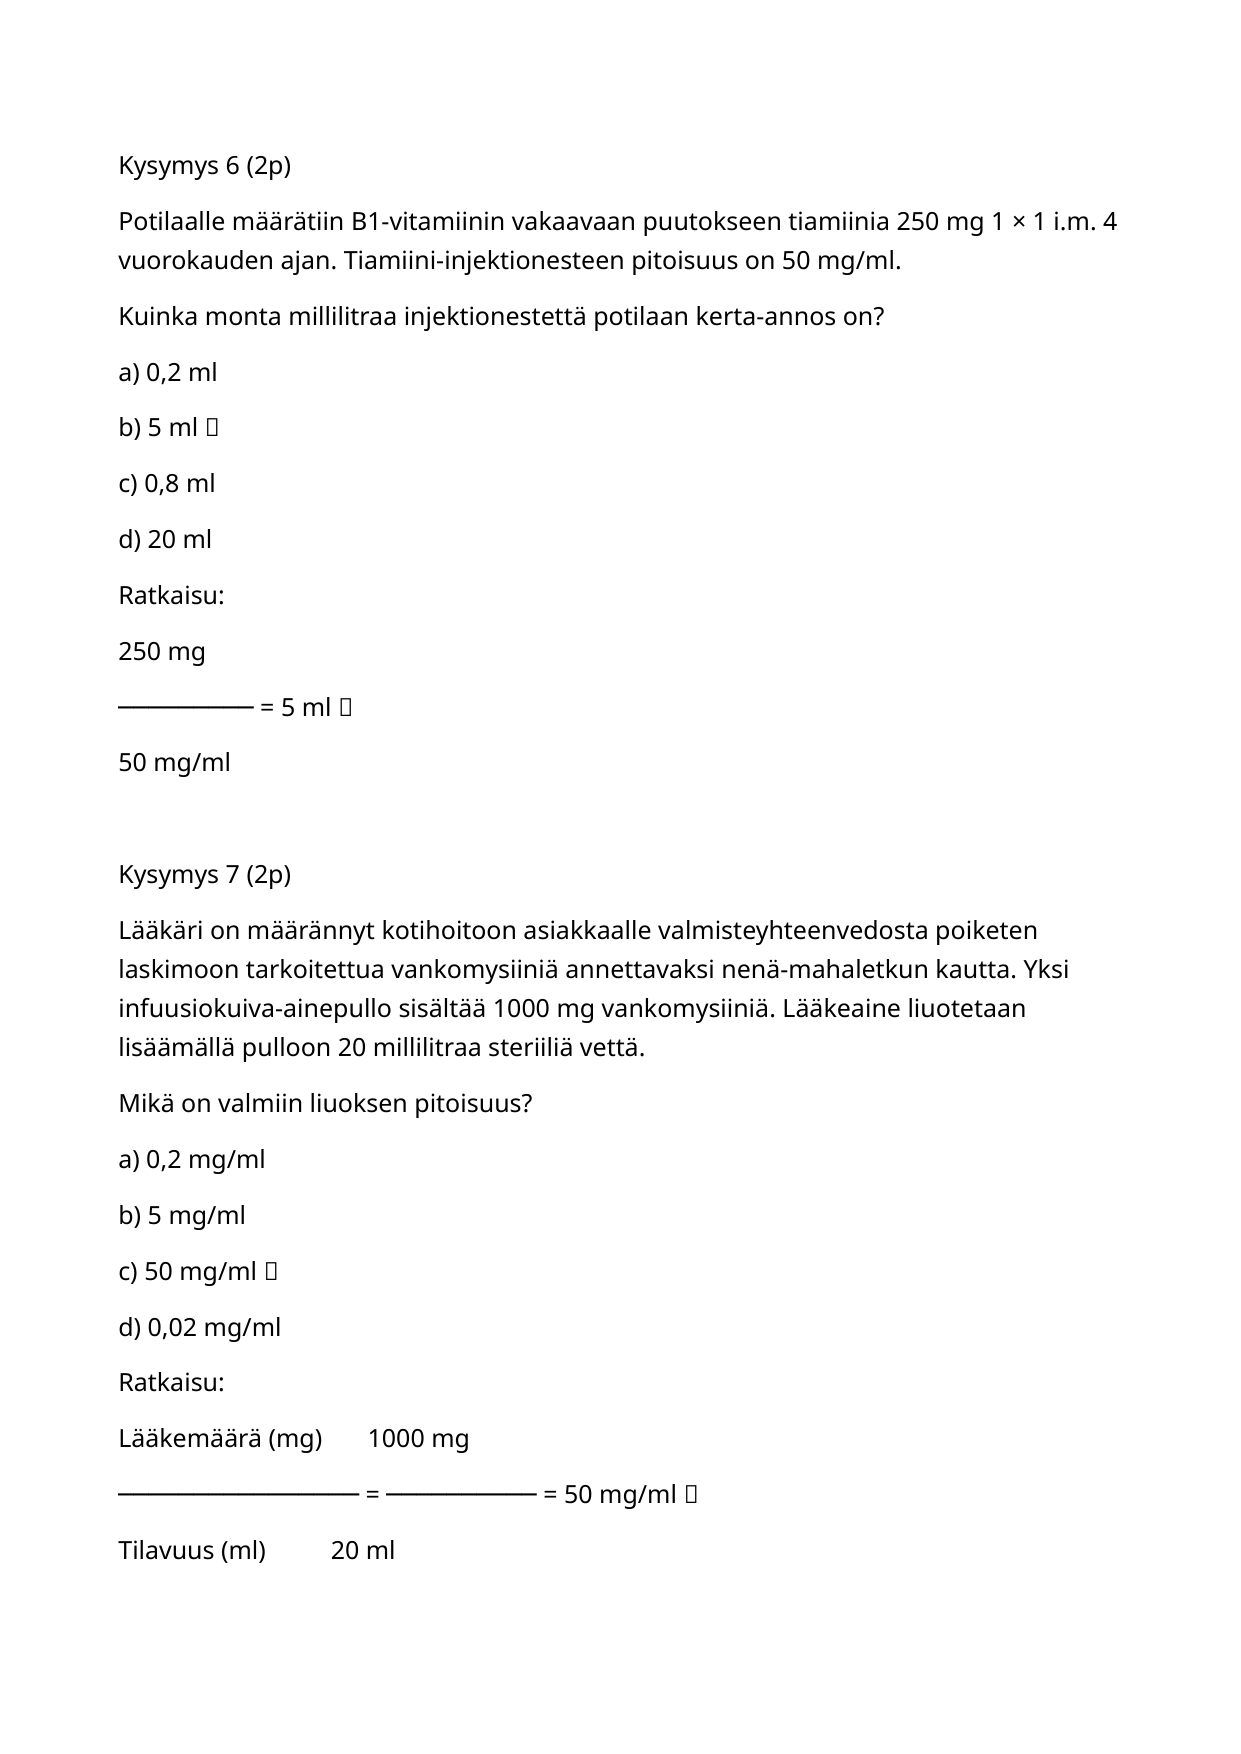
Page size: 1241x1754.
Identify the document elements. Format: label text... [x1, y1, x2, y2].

text b) 5 mg/ml [118, 1198, 1122, 1232]
text ───────── = 5 ml ✅ [118, 689, 1122, 723]
text Lääkäri on määrännyt kotihoitoon asiakkaalle valmisteyhtеenvedosta poiketen laskimoon tarkoitettua vankomysiiniä annettavaksi nenä-mahaletkun kautta. Yksi infuusiokuiva-ainepullo sisältää 1000 mg vankomysiiniä. Lääkeaine liuotetaan lisäämällä pulloon 20 millilitraa steriiliä vettä. [118, 913, 1122, 1064]
text 50 mg/ml [118, 745, 1122, 779]
text Kysymys 7 (2p) [118, 857, 1122, 891]
text c) 50 mg/ml ✅ [118, 1253, 1122, 1287]
text 250 mg [118, 633, 1122, 667]
text Mikä on valmiin liuoksen pitoisuus? [118, 1086, 1122, 1120]
text a) 0,2 ml [118, 354, 1122, 388]
text Lääkemäärä (mg) 1000 mg [118, 1421, 1122, 1455]
text ──────────────── = ────────── = 50 mg/ml ✅ [118, 1477, 1122, 1511]
text Ratkaisu: [118, 578, 1122, 612]
text b) 5 ml ✅ [118, 410, 1122, 444]
text d) 0,02 mg/ml [118, 1309, 1122, 1343]
text Kuinka monta millilitraa injektionestettä potilaan kerta-annos on? [118, 298, 1122, 332]
text Ratkaisu: [118, 1365, 1122, 1399]
text Kysymys 6 (2p) [118, 148, 1122, 182]
text d) 20 ml [118, 522, 1122, 556]
text a) 0,2 mg/ml [118, 1142, 1122, 1176]
text c) 0,8 ml [118, 466, 1122, 500]
text Potilaalle määrätiin B1-vitamiinin vakaavaan puutokseen tiamiinia 250 mg 1 × 1 i.m. 4 vuorokauden ajan. Tiamiini-injektionesteen pitoisuus on 50 mg/ml. [118, 203, 1122, 277]
text Tilavuus (ml) 20 ml [118, 1533, 1122, 1567]
